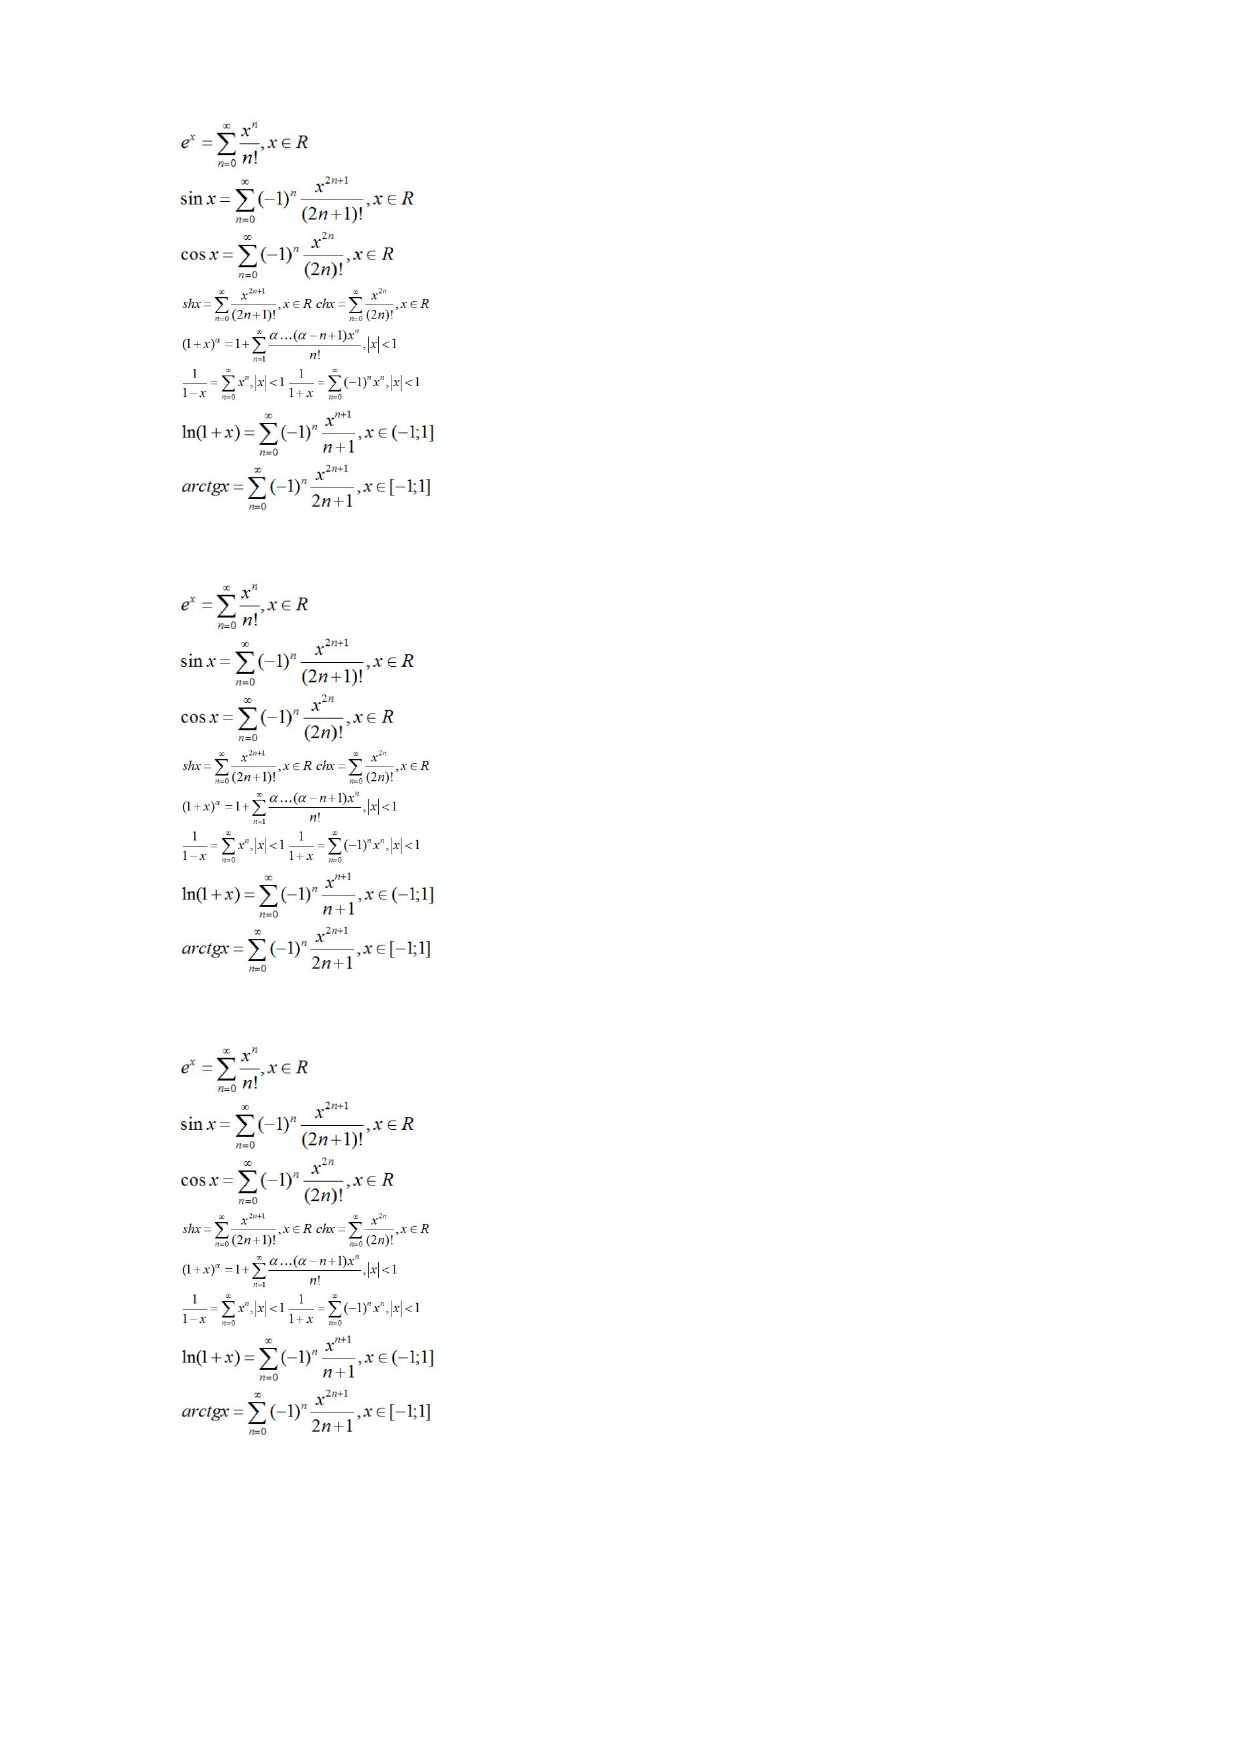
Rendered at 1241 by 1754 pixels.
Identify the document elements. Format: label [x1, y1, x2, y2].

picture [177, 404, 439, 519]
picture [177, 1209, 435, 1328]
picture [177, 284, 435, 402]
picture [177, 866, 439, 981]
picture [177, 118, 425, 282]
picture [177, 746, 435, 865]
picture [177, 1043, 425, 1208]
picture [177, 580, 425, 745]
picture [177, 1329, 439, 1444]
